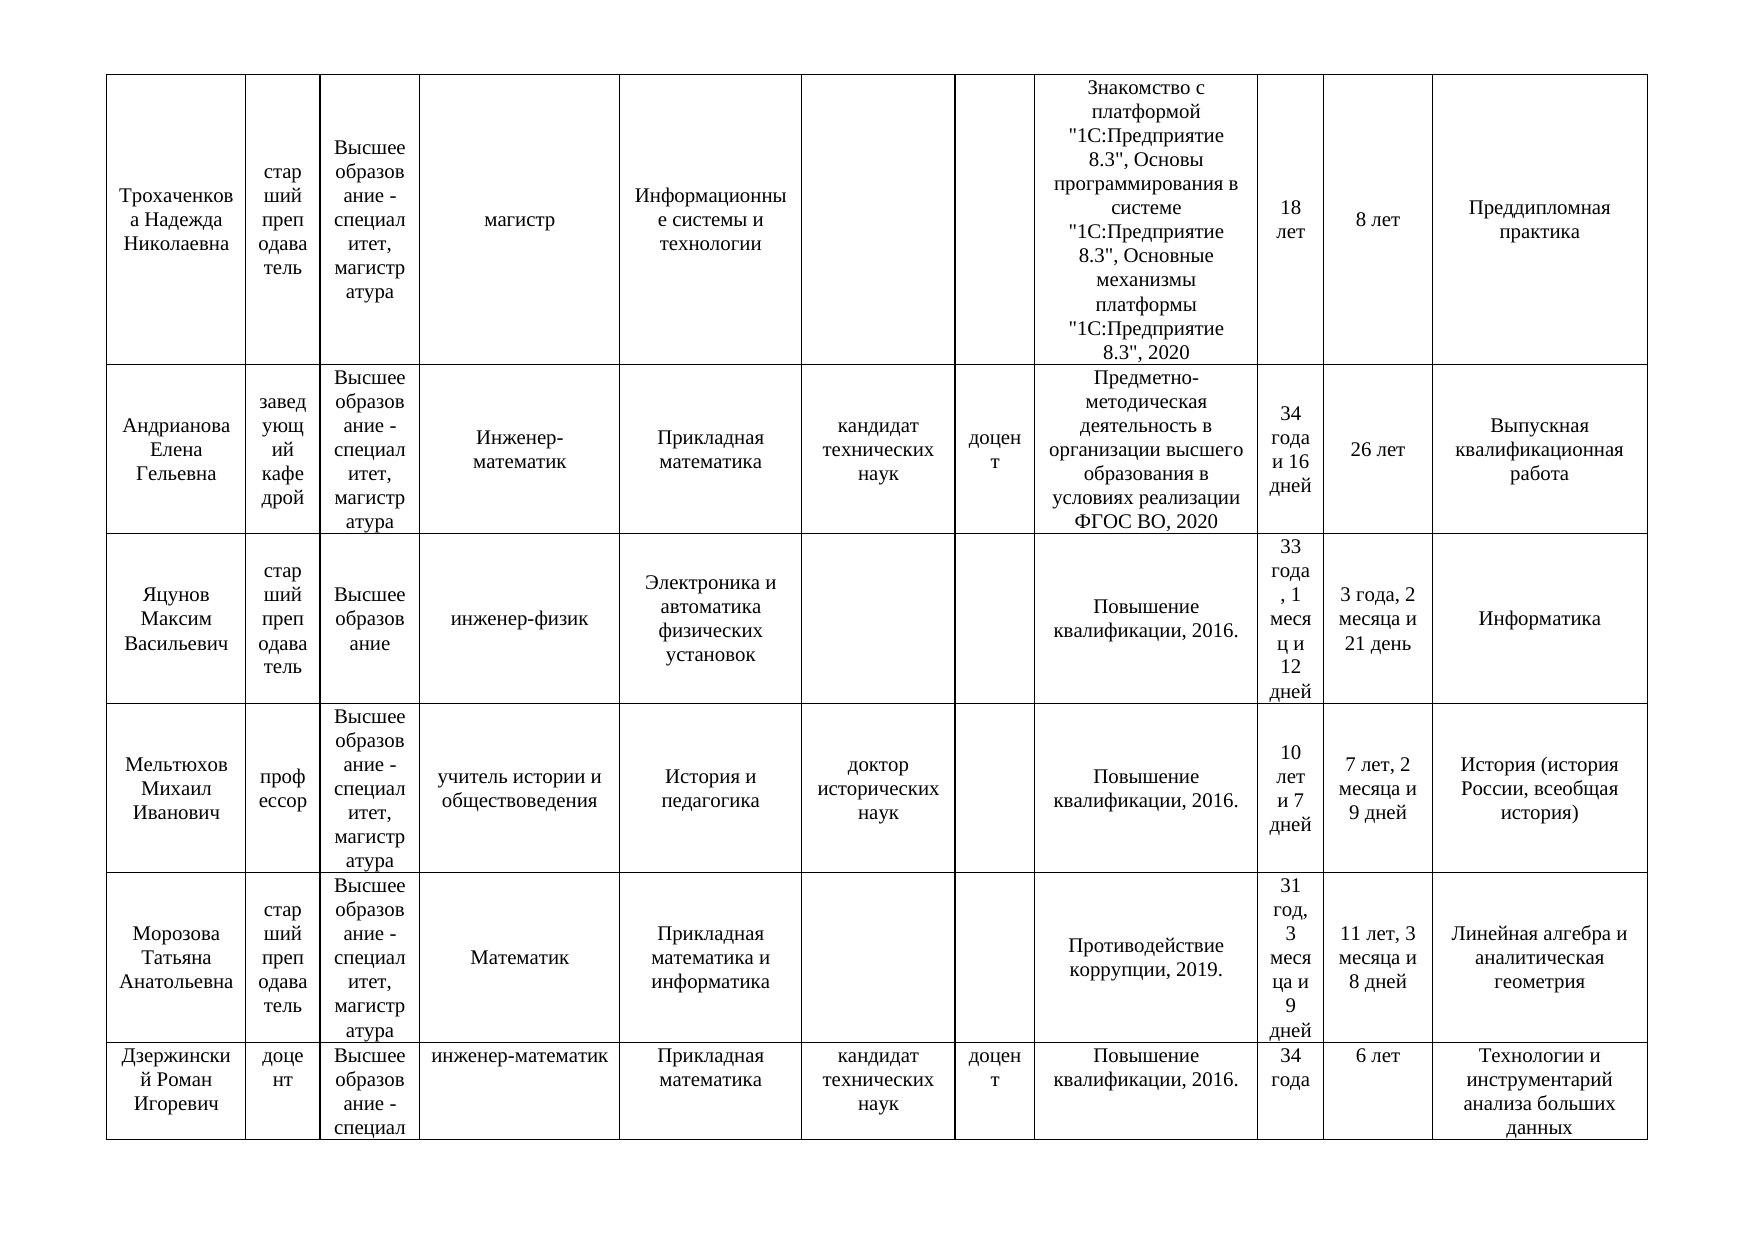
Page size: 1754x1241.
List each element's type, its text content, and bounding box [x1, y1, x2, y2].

table_cell 3 года, 2 месяца и 21 день [1324, 534, 1432, 703]
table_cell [107, 1043, 245, 1139]
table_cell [321, 75, 419, 364]
table_cell Андрианова Елена Гельевна [107, 365, 245, 533]
table_cell Высшее образование [321, 534, 419, 703]
table_cell Высшее образование - специалитет, магистратура [321, 704, 419, 872]
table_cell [246, 75, 319, 364]
table_cell Информационные системы и технологии [620, 75, 801, 364]
table_cell доцент [956, 365, 1034, 533]
table_cell Высшее образование - специалитет, магистратура [321, 365, 419, 533]
table_cell Противодействие коррупции, 2019. [1035, 873, 1257, 1042]
table_cell 31 год, 3 месяца и 9 дней [1258, 873, 1323, 1042]
table_cell 34 года и 16 дней [1258, 365, 1323, 533]
table_cell 10 лет и 7 дней [1258, 704, 1323, 872]
table_cell Трохаченкова Надежда Николаевна [107, 75, 245, 364]
table_cell Преддипломная практика [1433, 75, 1647, 364]
table_cell Предметно-методическая деятельность в организации высшего образования в условиях реализации ФГОС ВО, 2020 [1035, 365, 1257, 533]
table_cell старший преподаватель [246, 534, 319, 703]
table_cell инженер-физик [420, 534, 619, 703]
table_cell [1433, 1043, 1647, 1139]
table_cell [956, 873, 1034, 1042]
table_cell 6 лет [1324, 1043, 1432, 1139]
table_cell 18 лет [1258, 75, 1323, 364]
table_cell Повышение квалификации, 2016. [1035, 704, 1257, 872]
table_cell кандидат технических наук [802, 365, 954, 533]
table_cell Электроника и автоматика физических установок [620, 534, 801, 703]
table_cell доцент [956, 1043, 1034, 1139]
table_cell 26 лет [1324, 365, 1432, 533]
table_cell Прикладная математика и информатика [620, 873, 801, 1042]
table_cell доктор исторических наук [802, 704, 954, 872]
table_cell Знакомство с платформой "1С:Предприятие 8.3", Основы программирования в системе "1С:Предприятие 8.3", Основные механизмы платформы "1С:Предприятие 8.3", 2020 [1035, 75, 1257, 364]
table_cell Математик [420, 873, 619, 1042]
table_cell 7 лет, 2 месяца и 9 дней [1324, 704, 1432, 872]
table_cell Яцунов Максим Васильевич [107, 534, 245, 703]
table_cell доцент [246, 1043, 319, 1139]
table_cell [956, 534, 1034, 703]
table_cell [620, 1043, 801, 1139]
table_cell [802, 75, 954, 364]
table_cell Высшее образование - специалитет, магистратура [321, 873, 419, 1042]
table_cell [802, 873, 954, 1042]
table_cell [956, 704, 1034, 872]
table_cell Мельтюхов Михаил Иванович [107, 704, 245, 872]
table_cell История (история России, всеобщая история) [1433, 704, 1647, 872]
table_cell профессор [246, 704, 319, 872]
table_cell магистр [420, 75, 619, 364]
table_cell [802, 1043, 954, 1139]
table_cell учитель истории и обществоведения [420, 704, 619, 872]
table_cell Выпускная квалификационная работа [1433, 365, 1647, 533]
table_cell Инженер-математик [420, 365, 619, 533]
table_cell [1035, 1043, 1257, 1139]
table_cell Линейная алгебра и аналитическая геометрия [1433, 873, 1647, 1042]
table_cell [802, 534, 954, 703]
table_cell [956, 75, 1034, 364]
table_cell Морозова Татьяна Анатольевна [107, 873, 245, 1042]
table_cell Повышение квалификации, 2016. [1035, 534, 1257, 703]
table_cell инженер-математик [420, 1043, 619, 1139]
table_cell 33 года, 1 месяц и 12 дней [1258, 534, 1323, 703]
table_cell Информатика [1433, 534, 1647, 703]
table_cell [321, 1043, 419, 1139]
table_cell 34 года [1258, 1043, 1323, 1139]
table_cell История и педагогика [620, 704, 801, 872]
table_cell 11 лет, 3 месяца и 8 дней [1324, 873, 1432, 1042]
table_cell Прикладная математика [620, 365, 801, 533]
table_cell 8 лет [1324, 75, 1432, 364]
table_cell заведующий кафедрой [246, 365, 319, 533]
table_cell старший преподаватель [246, 873, 319, 1042]
